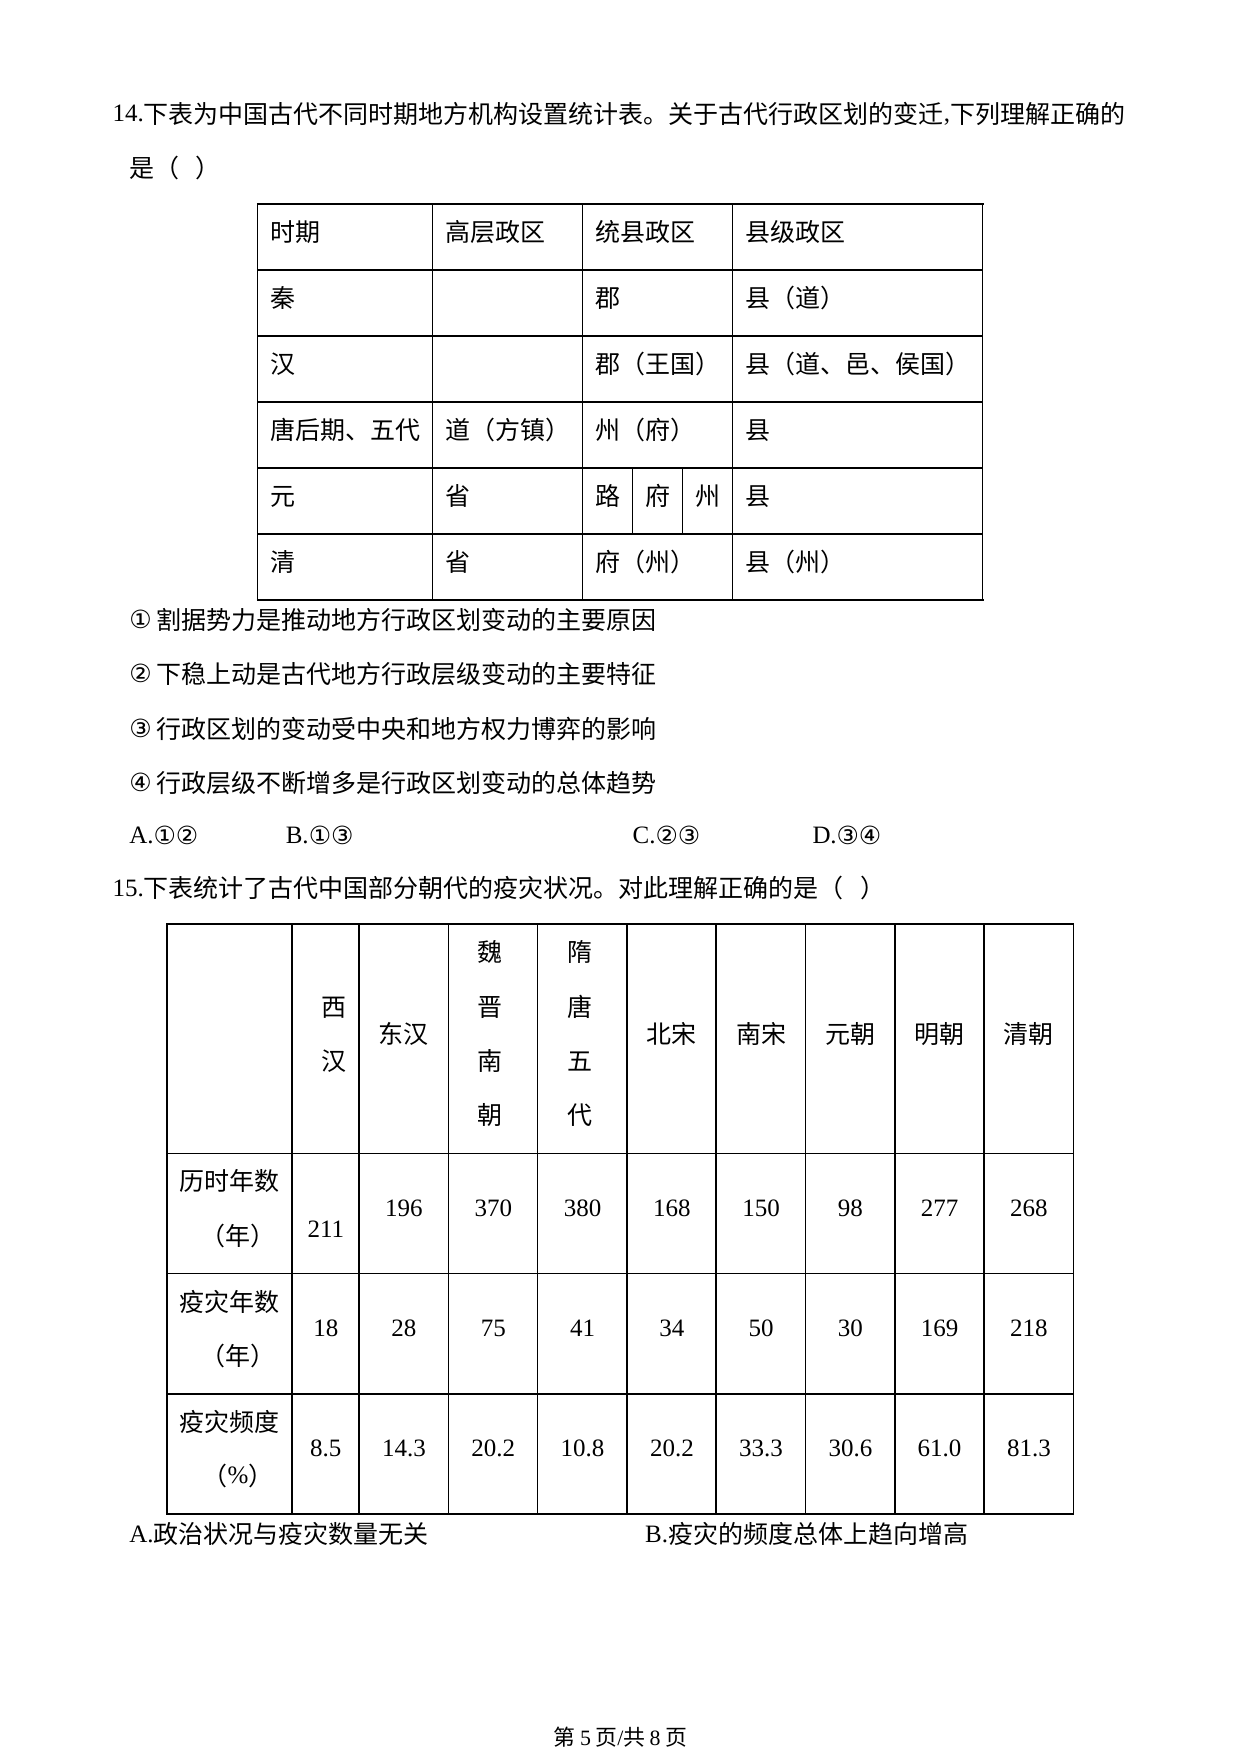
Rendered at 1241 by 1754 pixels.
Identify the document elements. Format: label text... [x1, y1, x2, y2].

table_cell 元 [258, 469, 432, 533]
table_cell 清 [258, 535, 432, 599]
table_cell 81.3 [985, 1395, 1073, 1513]
table_cell 郡（王国） [583, 337, 732, 401]
text ③行政区划的变动受中央和地方权力博弈的影响 [129, 709, 1128, 745]
table_cell 169 [896, 1274, 983, 1393]
table_cell 150 [717, 1154, 805, 1273]
table_header 县级政区 [733, 205, 982, 269]
table_cell [433, 271, 582, 335]
table_cell 380 [538, 1154, 626, 1273]
table_header 时期 [258, 205, 432, 269]
table_cell 61.0 [896, 1395, 983, 1513]
table_cell 府（州） [583, 535, 732, 599]
table_cell 历时年数（年） [168, 1154, 291, 1273]
table_cell 州（府） [583, 403, 732, 467]
table_header 清朝 [985, 925, 1073, 1152]
text ①割据势力是推动地方行政区划变动的主要原因 [129, 600, 1128, 637]
table_cell 省 [433, 469, 582, 533]
table_cell 20.2 [449, 1395, 537, 1513]
table_header 隋唐五代 [538, 925, 626, 1152]
table_cell 196 [360, 1154, 448, 1273]
table_cell 50 [717, 1274, 805, 1393]
table_cell 路 [583, 469, 632, 533]
table_cell 168 [628, 1154, 715, 1273]
table_header 元朝 [806, 925, 894, 1152]
text 15.下表统计了古代中国部分朝代的疫灾状况。对此理解正确的是（ ） [112, 869, 1128, 905]
table_cell 30.6 [806, 1395, 894, 1513]
text 14.下表为中国古代不同时期地方机构设置统计表。关于古代行政区划的变迁,下列理解正确的是（ ） [112, 94, 1128, 185]
table_cell 疫灾年数（年） [168, 1274, 291, 1393]
table_cell 省 [433, 535, 582, 599]
table_cell 郡 [583, 271, 732, 335]
table_cell 18 [293, 1274, 358, 1393]
table_cell 34 [628, 1274, 715, 1393]
text A.政治状况与疫灾数量无关 B.疫灾的频度总体上趋向增高 [129, 1515, 1128, 1551]
table_cell 41 [538, 1274, 626, 1393]
table_cell 州 [683, 469, 732, 533]
table_cell 75 [449, 1274, 537, 1393]
table_header 东汉 [360, 925, 448, 1152]
table_cell 277 [896, 1154, 983, 1273]
table_cell [433, 337, 582, 401]
text ④行政层级不断增多是行政区划变动的总体趋势 [129, 763, 1128, 800]
table_cell 98 [806, 1154, 894, 1273]
table_cell 县 [733, 403, 982, 467]
table_cell 县 [733, 469, 982, 533]
table_cell 370 [449, 1154, 537, 1273]
text ②下稳上动是古代地方行政层级变动的主要特征 [129, 655, 1128, 691]
table_header 明朝 [896, 925, 983, 1152]
table_cell 疫灾频度（%） [168, 1395, 291, 1513]
table_cell 30 [806, 1274, 894, 1393]
table_cell 府 [633, 469, 682, 533]
table_header 高层政区 [433, 205, 582, 269]
table_cell 道（方镇） [433, 403, 582, 467]
table_cell 211 [293, 1154, 358, 1273]
table_cell 汉 [258, 337, 432, 401]
table_cell 秦 [258, 271, 432, 335]
text A.①② B.①③ C.②③ D.③④ [129, 818, 1128, 852]
table_cell 唐后期、五代 [258, 403, 432, 467]
table_header 统县政区 [583, 205, 732, 269]
table_cell 县（道、邑、侯国） [733, 337, 982, 401]
table_cell 218 [985, 1274, 1073, 1393]
table_cell 8.5 [293, 1395, 358, 1513]
table_cell 10.8 [538, 1395, 626, 1513]
table_cell 28 [360, 1274, 448, 1393]
table_header 魏晋南朝 [449, 925, 537, 1152]
table_header [168, 925, 291, 1152]
table_header 北宋 [628, 925, 715, 1152]
table_cell 20.2 [628, 1395, 715, 1513]
table_cell 14.3 [360, 1395, 448, 1513]
table_header 西汉 [293, 925, 358, 1152]
table_header 南宋 [717, 925, 805, 1152]
table_cell 268 [985, 1154, 1073, 1273]
table_cell 县（道） [733, 271, 982, 335]
table_cell 县（州） [733, 535, 982, 599]
table_cell 33.3 [717, 1395, 805, 1513]
